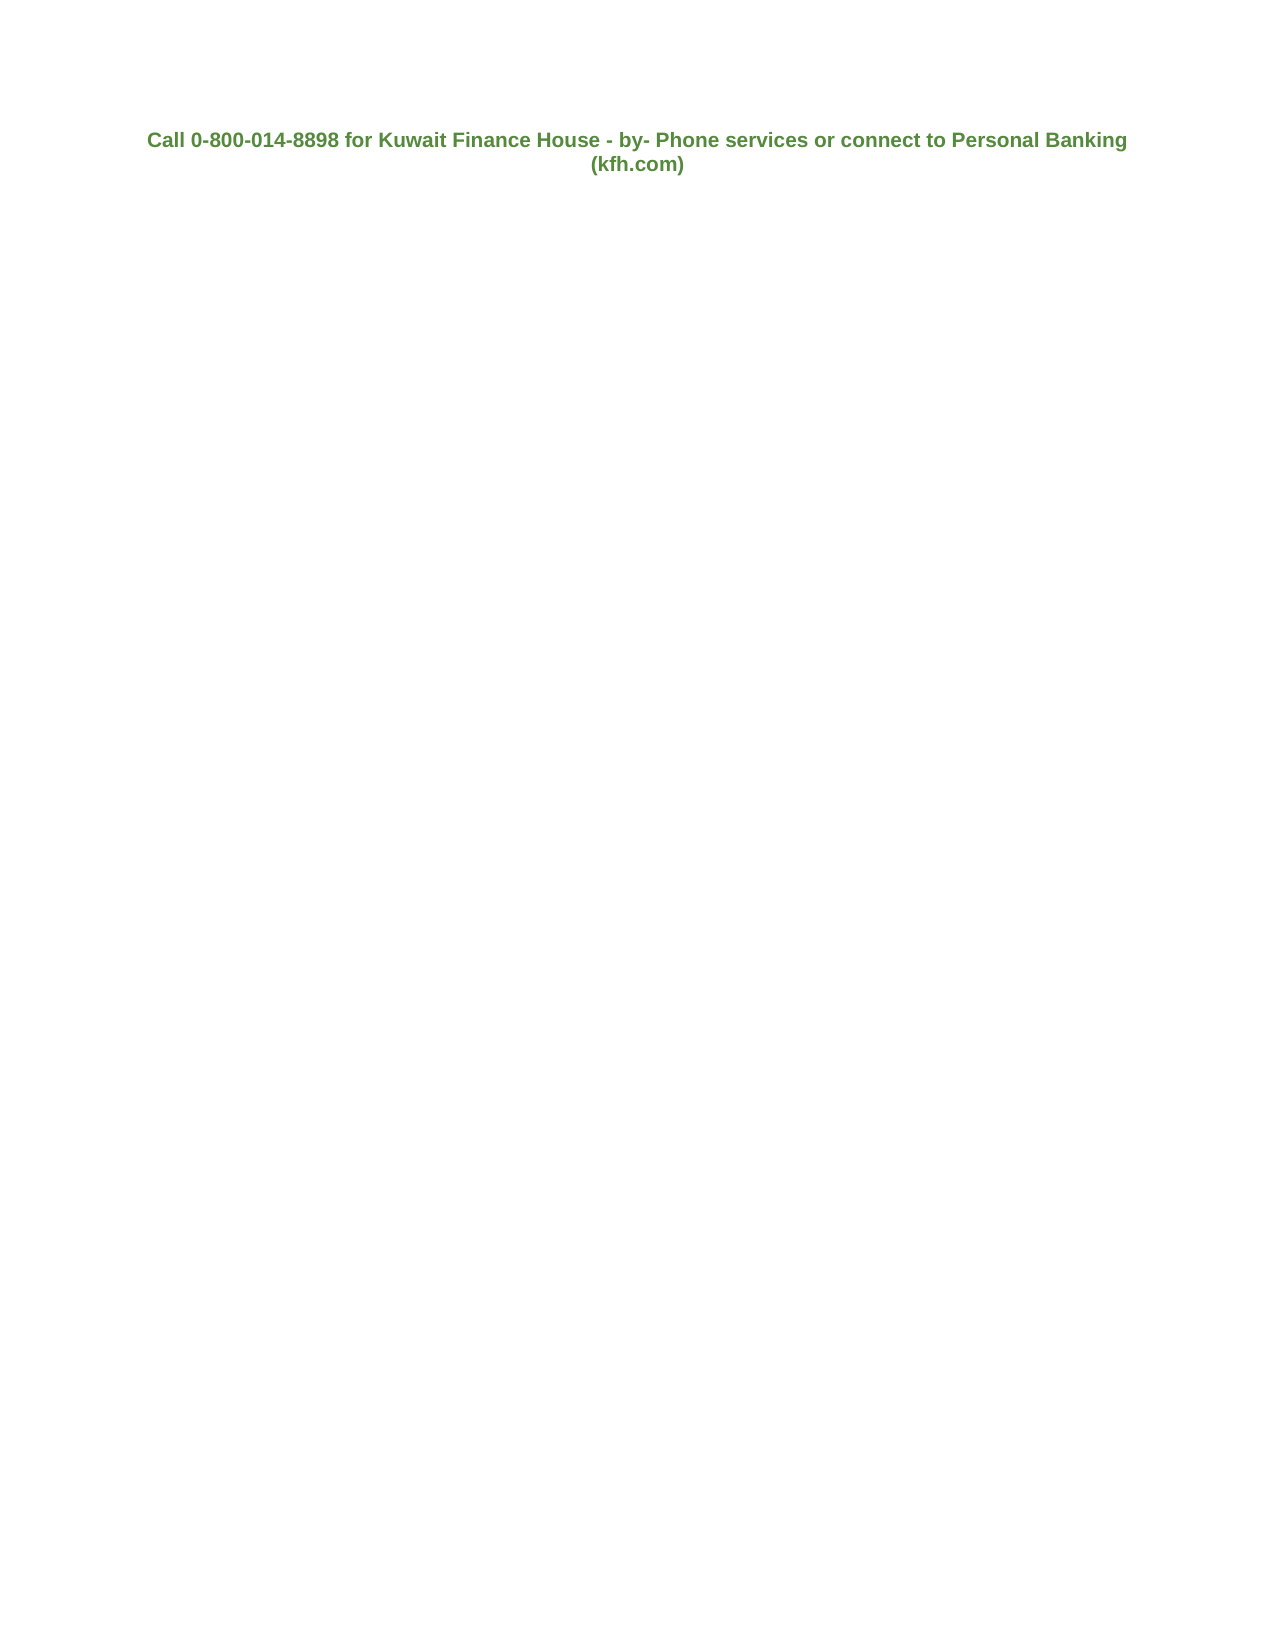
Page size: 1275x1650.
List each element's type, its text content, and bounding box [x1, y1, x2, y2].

text Call 0-800-014-8898 for Kuwait Finance House - by- Phone services or connect to Personal Banking (kfh.com) [122, 128, 1153, 176]
